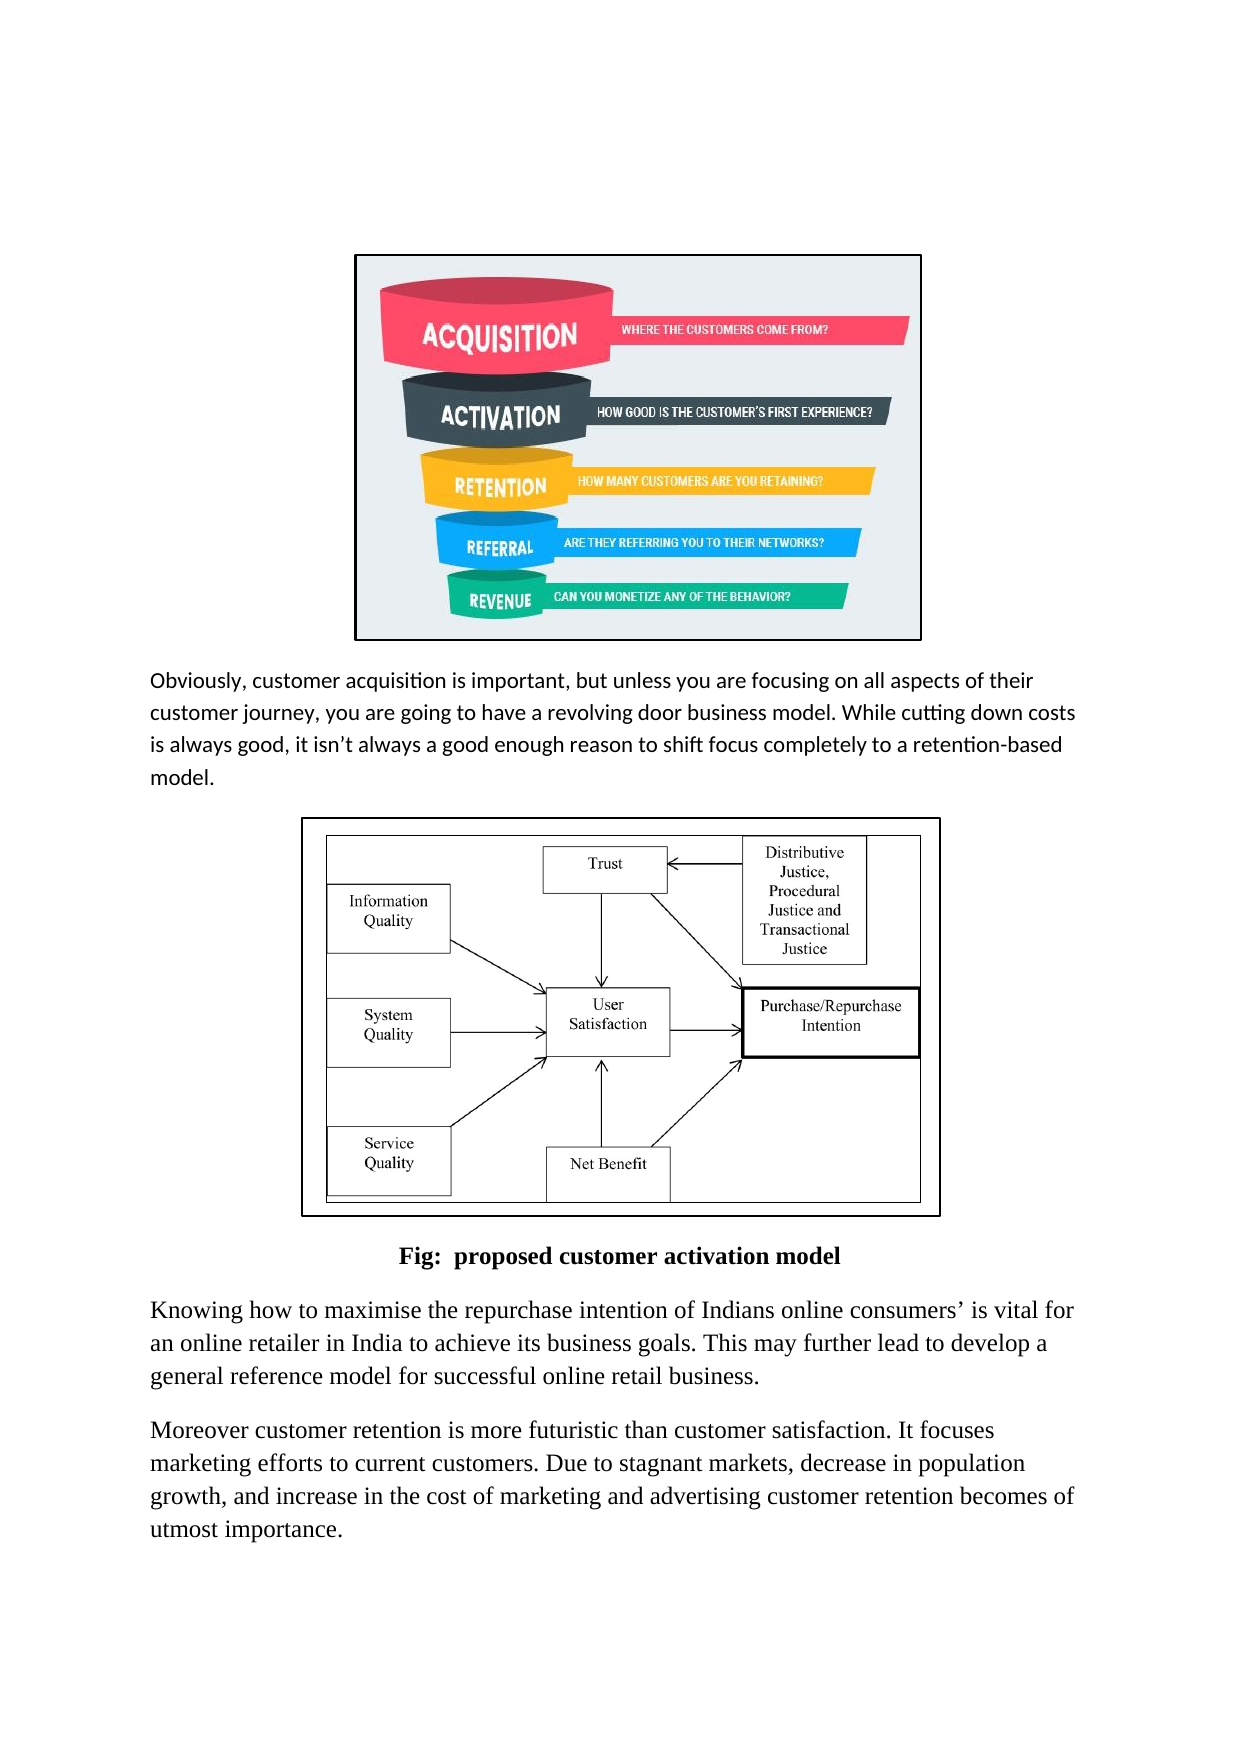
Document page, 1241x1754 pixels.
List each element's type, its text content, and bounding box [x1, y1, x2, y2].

picture [327, 836, 920, 1202]
text Fig: proposed customer activation model [399, 1241, 1240, 1269]
picture [357, 256, 920, 639]
text Obviously, customer acquisition is important, but unless you are focusing on all aspects of their customer journey, you are going to have a revolving door business model. While cutting down costs is always good, it isn’t always a good enough reason to shift focus completely to a retention-based model. [150, 666, 1080, 791]
text Knowing how to maximise the repurchase intention of Indians online consumers’ is vital for an online retailer in India to achieve its business goals. This may further lead to develop a general reference model for successful online retail business. [150, 1295, 1076, 1390]
text Moreover customer retention is more futuristic than customer satisfaction. It focuses marketing efforts to current customers. Due to stagnant markets, decrease in population growth, and increase in the cost of marketing and advertising customer retention becomes of utmost importance. [150, 1415, 1076, 1543]
